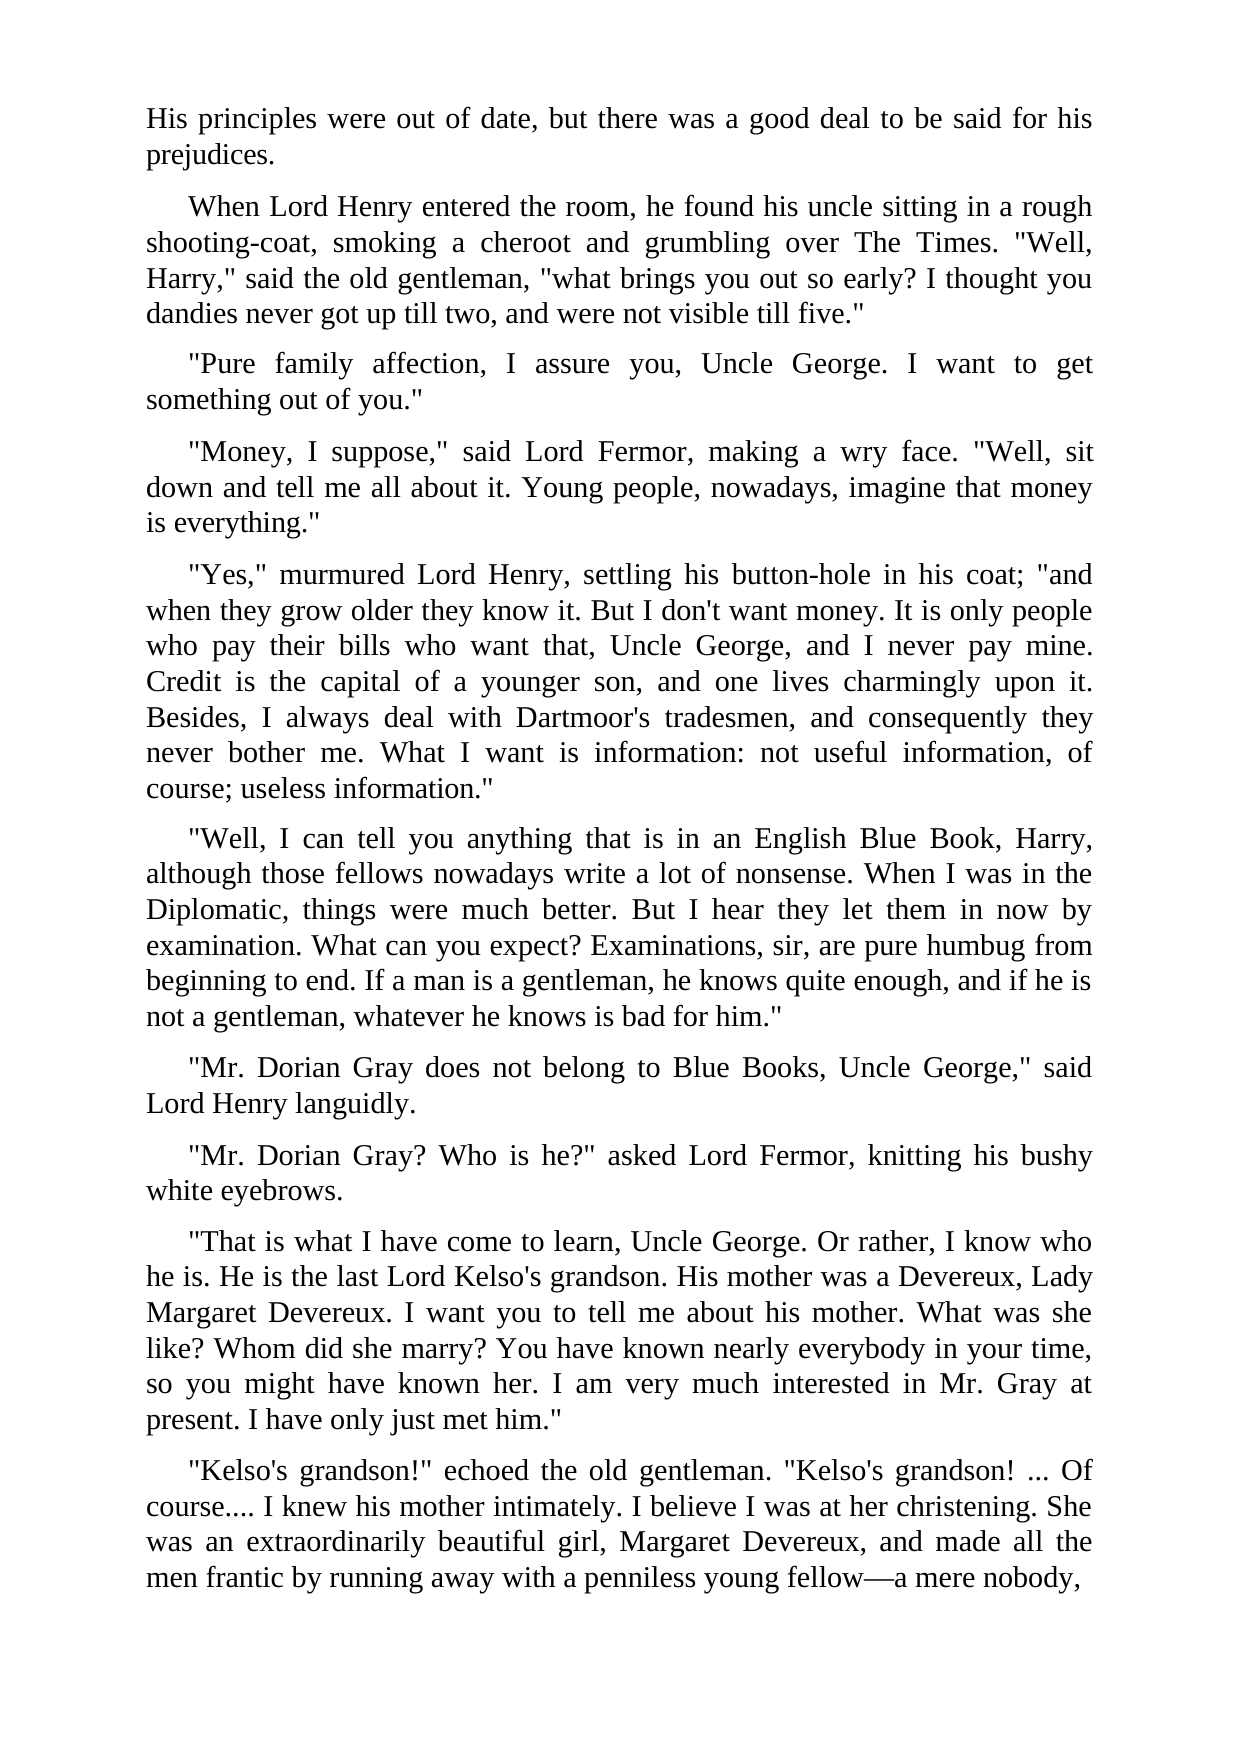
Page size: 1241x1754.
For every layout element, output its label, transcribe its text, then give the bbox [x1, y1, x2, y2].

text "Mr. Dorian Gray does not belong to Blue Books, Uncle George," said Lord Henry languidly. [146, 1049, 1094, 1120]
text "Yes," murmured Lord Henry, settling his button-hole in his coat; "and when they grow older they know it. But I don't want money. It is only people who pay their bills who want that, Uncle George, and I never pay mine. Credit is the capital of a younger son, and one lives charmingly upon it. Besides, I always deal with Dartmoor's tradesmen, and consequently they never bother me. What I want is information: not useful information, of course; useless information." [146, 556, 1094, 805]
text "Money, I suppose," said Lord Fermor, making a wry face. "Well, sit down and tell me all about it. Young people, nowadays, imagine that money is everything." [146, 433, 1094, 539]
text "Mr. Dorian Gray? Who is he?" asked Lord Fermor, knitting his bushy white eyebrows. [146, 1137, 1094, 1207]
text When Lord Henry entered the room, he found his uncle sitting in a rough shooting-coat, smoking a cheroot and grumbling over The Times. "Well, Harry," said the old gentleman, "what brings you out so early? I thought you dandies never got up till two, and were not visible till five." [146, 189, 1094, 330]
text "Pure family affection, I assure you, Uncle George. I want to get something out of you." [146, 346, 1094, 416]
text His principles were out of date, but there was a good deal to be said for his prejudices. [146, 101, 1094, 171]
text "Kelso's grandson!" echoed the old gentleman. "Kelso's grandson! ... Of course.... I knew his mother intimately. I believe I was at her christening. She was an extraordinarily beautiful girl, Margaret Devereux, and made all the men frantic by running away with a penniless young fellow—a mere nobody, [146, 1452, 1094, 1594]
text "Well, I can tell you anything that is in an English Blue Book, Harry, although those fellows nowadays write a lot of nonsense. When I was in the Diplomatic, things were much better. But I hear they let them in now by examination. What can you expect? Examinations, sir, are pure humbug from beginning to end. If a man is a gentleman, he knows quite enough, and if he is not a gentleman, whatever he knows is bad for him." [146, 820, 1094, 1033]
text "That is what I have come to learn, Uncle George. Or rather, I know who he is. He is the last Lord Kelso's grandson. His mother was a Devereux, Lady Margaret Devereux. I want you to tell me about his mother. What was she like? Whom did she marry? You have known nearly everybody in your time, so you might have known her. I am very much interested in Mr. Gray at present. I have only just met him." [146, 1223, 1094, 1436]
